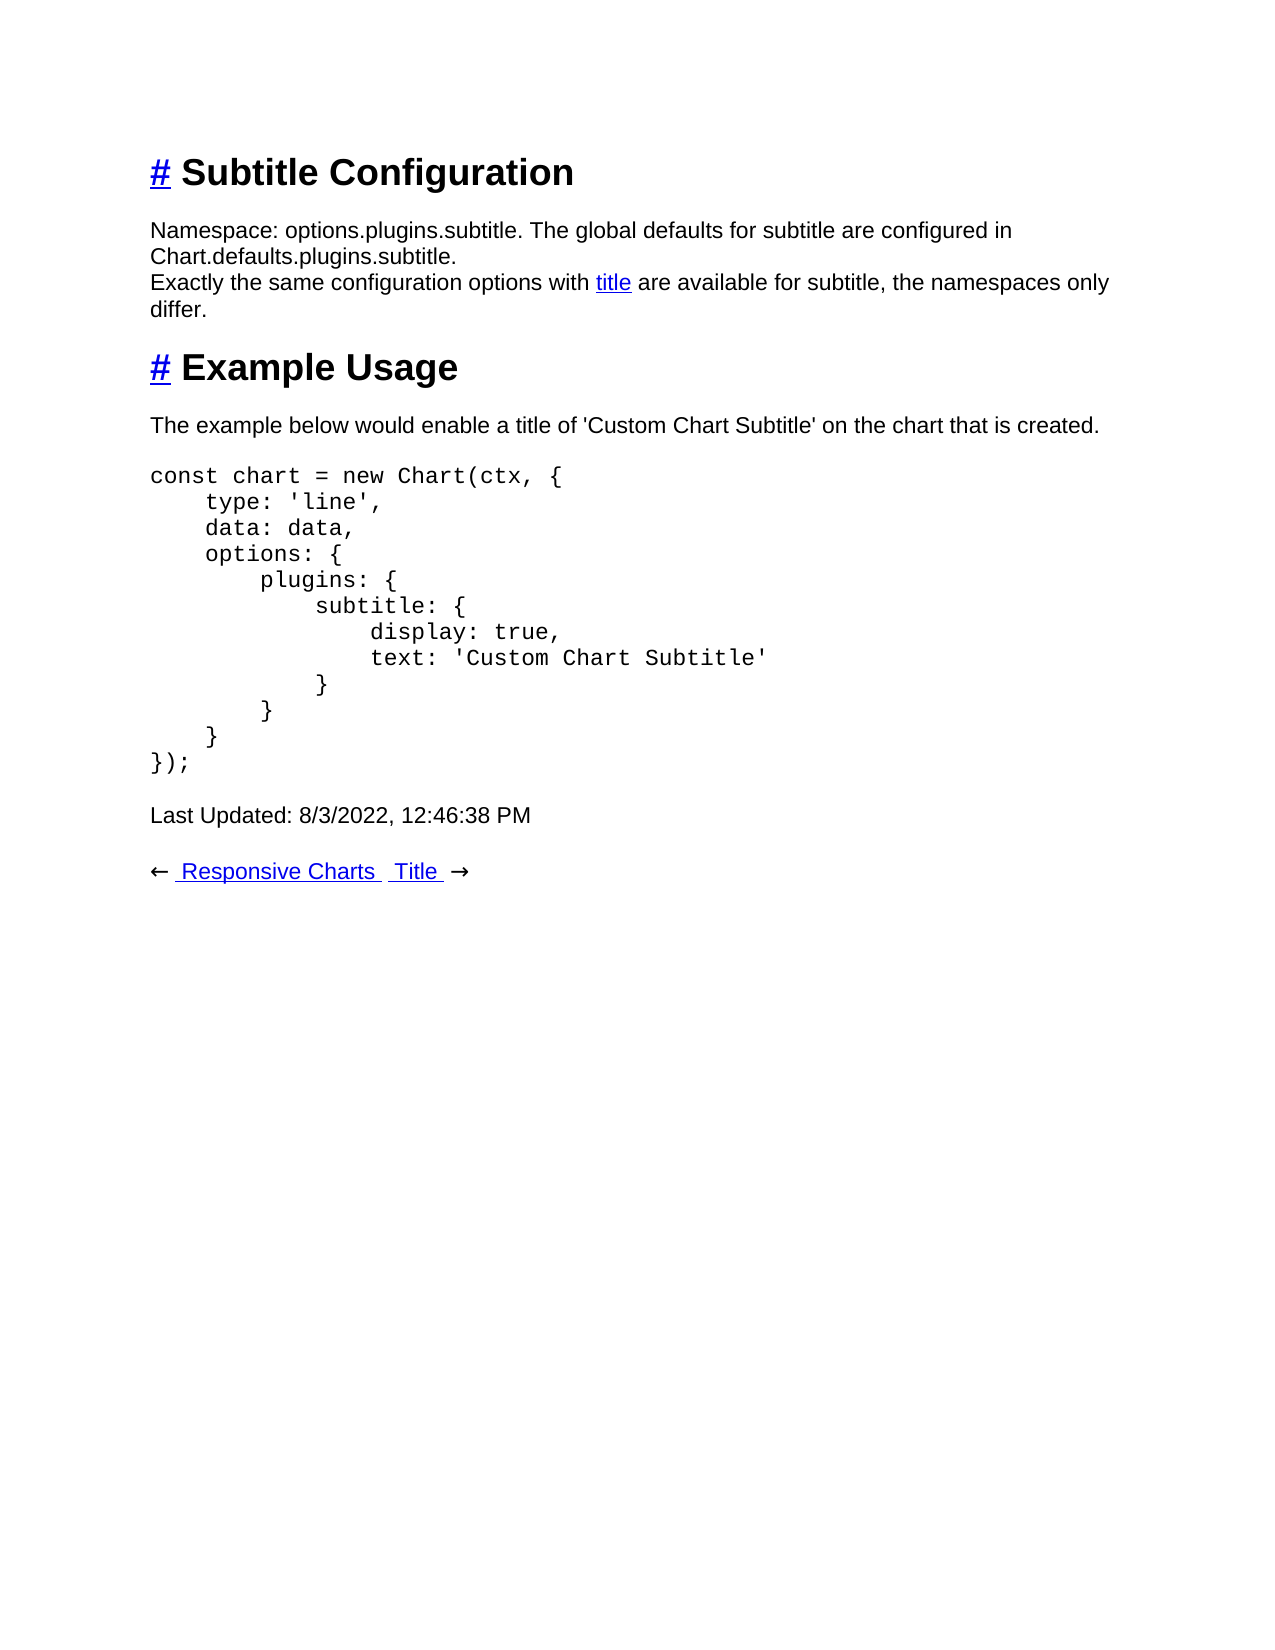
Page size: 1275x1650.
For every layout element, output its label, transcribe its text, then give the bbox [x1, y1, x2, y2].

subtitle # Subtitle Configuration [150, 150, 1125, 193]
text const chart = new Chart(ctx, { type: 'line', data: data, options: { plugins: { subtitle: { display: true, text: 'Custom Chart Subtitle' } } } }); [150, 465, 1125, 802]
text The example below would enable a title of 'Custom Chart Subtitle' on the chart that is created. [150, 412, 1125, 438]
text ← Responsive Charts Title → [150, 855, 1125, 886]
subtitle # Example Usage [150, 345, 1125, 388]
text Last Updated: 8/3/2022, 12:46:38 PM [150, 802, 1125, 829]
text Exactly the same configuration options with title are available for subtitle, the namespaces only differ. [150, 269, 1125, 322]
text Namespace: options.plugins.subtitle. The global defaults for subtitle are configured in Chart.defaults.plugins.subtitle. [150, 217, 1125, 269]
